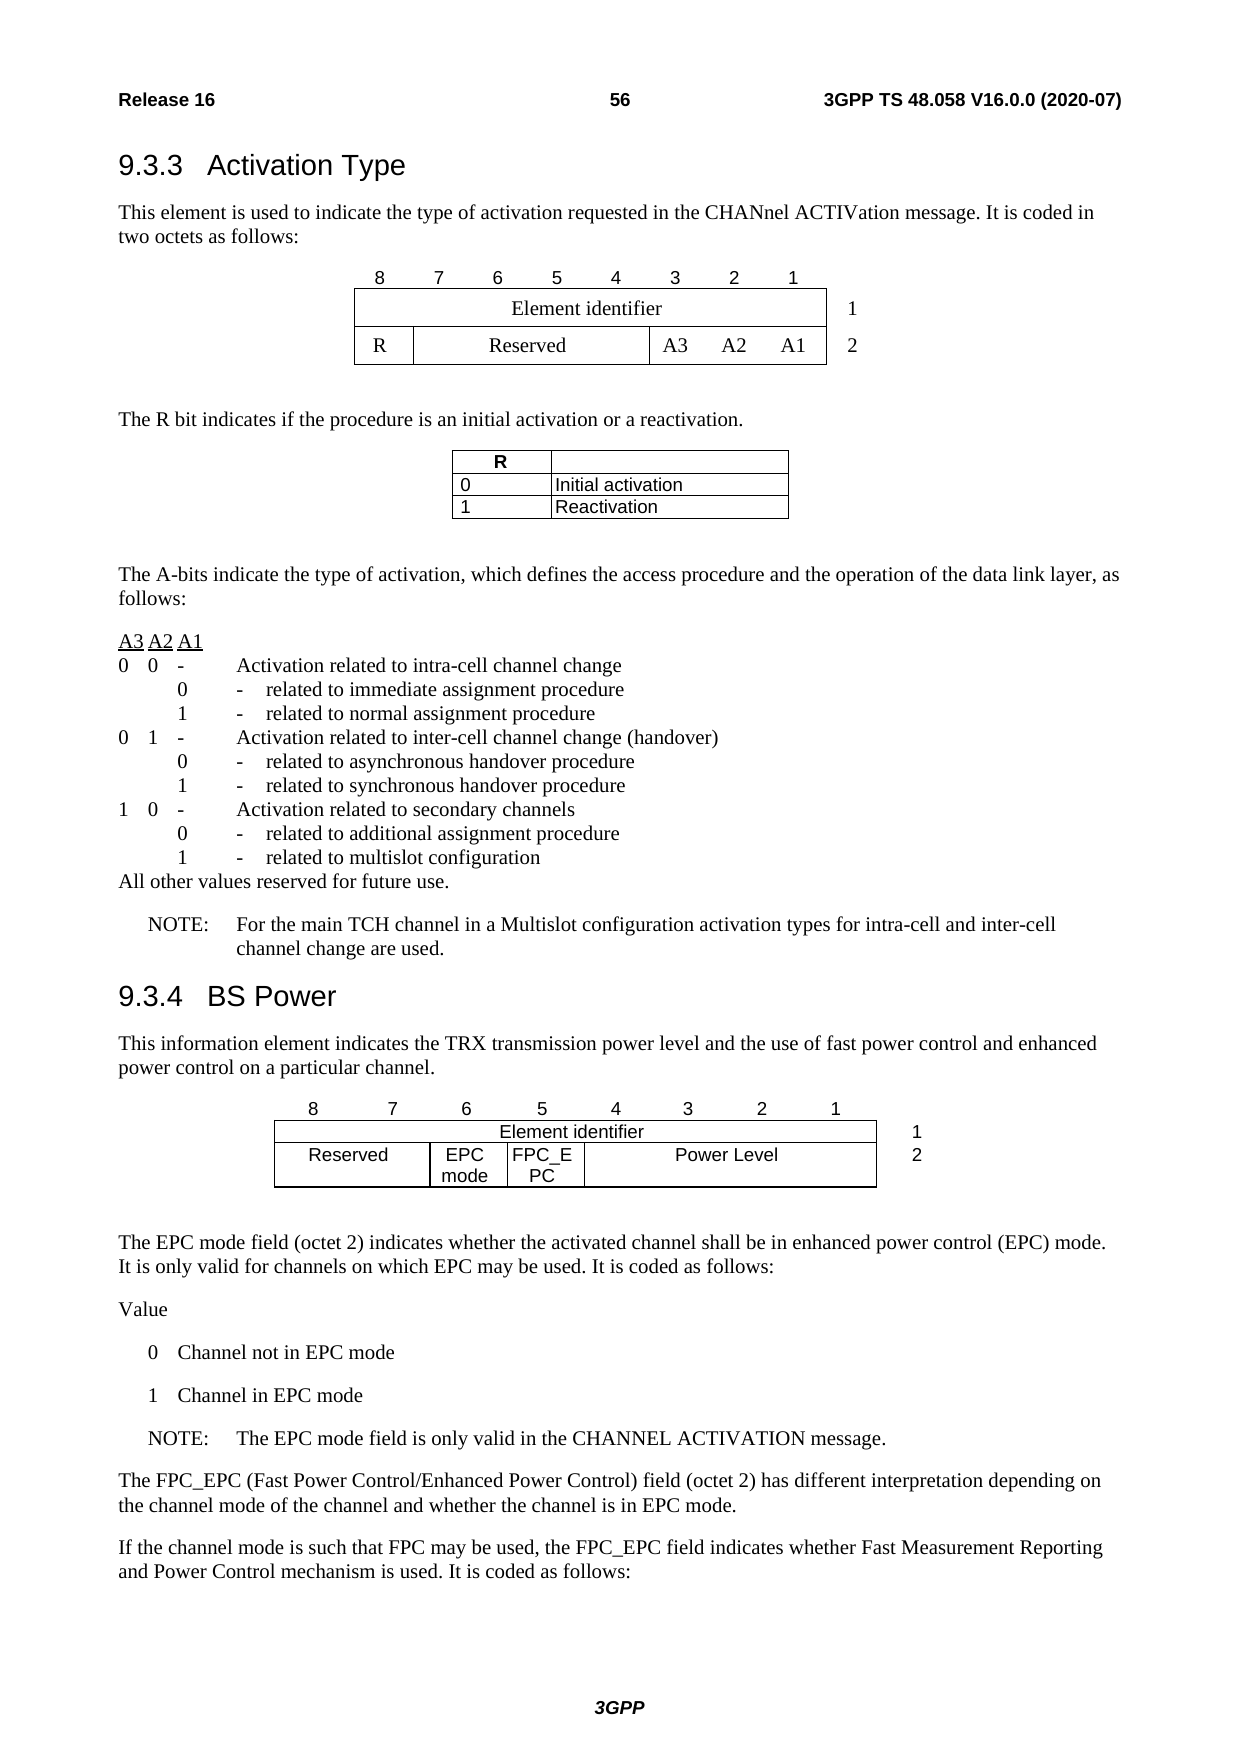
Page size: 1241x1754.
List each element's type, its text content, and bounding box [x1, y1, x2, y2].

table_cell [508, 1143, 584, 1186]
text The FPC_EPC (Fast Power Control/Enhanced Power Control) field (octet 2) has different interpretation depending on the channel mode of the channel and whether the channel is in EPC mode. [118, 1468, 1122, 1517]
text 1 - related to normal assignment procedure [118, 701, 1122, 725]
text 0 0 - Activation related to intra-cell channel change [118, 653, 1122, 677]
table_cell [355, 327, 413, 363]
text NOTE: The EPC mode field is only valid in the CHANNEL ACTIVATION message. [148, 1426, 1122, 1450]
text This element is used to indicate the type of activation requested in the CHANnel ACTIVation message. It is coded in two octets as follows: [118, 200, 1122, 248]
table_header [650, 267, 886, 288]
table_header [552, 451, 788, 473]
text The R bit indicates if the procedure is an initial activation or a reactivation. [118, 407, 1122, 431]
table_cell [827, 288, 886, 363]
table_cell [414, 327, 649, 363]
text Value [118, 1297, 1122, 1321]
text The A-bits indicate the type of activation, which defines the access procedure and the operation of the data link layer, as follows: [118, 562, 1122, 610]
text 0 - related to additional assignment procedure [118, 821, 1122, 845]
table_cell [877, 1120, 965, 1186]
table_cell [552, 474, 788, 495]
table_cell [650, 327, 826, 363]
text 1 0 - Activation related to secondary channels [118, 797, 1122, 821]
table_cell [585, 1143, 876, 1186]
subtitle 9.3.4 BS Power [118, 979, 1122, 1012]
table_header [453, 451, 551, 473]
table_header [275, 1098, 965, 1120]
text 0 1 - Activation related to inter-cell channel change (handover) [118, 725, 1122, 749]
text NOTE: For the main TCH channel in a Multislot configuration activation types for intra-cell and inter-cell channel change are used. [148, 912, 1122, 960]
text The EPC mode field (octet 2) indicates whether the activated channel shall be in enhanced power control (EPC) mode. It is only valid for channels on which EPC may be used. It is coded as follows: [118, 1230, 1122, 1278]
text 1 Channel in EPC mode [148, 1383, 1122, 1407]
text If the channel mode is such that FPC may be used, the FPC_EPC field indicates whether Fast Measurement Reporting and Power Control mechanism is used. It is coded as follows: [118, 1535, 1122, 1583]
text 0 - related to asynchronous handover procedure [118, 749, 1122, 773]
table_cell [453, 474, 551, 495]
subtitle 9.3.3 Activation Type [118, 147, 1122, 181]
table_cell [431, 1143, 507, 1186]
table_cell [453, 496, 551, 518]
text 0 - related to immediate assignment procedure [118, 677, 1122, 701]
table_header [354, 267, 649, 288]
text 1 - related to multislot configuration [118, 845, 1122, 869]
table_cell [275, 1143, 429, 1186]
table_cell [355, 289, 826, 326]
text 1 - related to synchronous handover procedure [118, 773, 1122, 797]
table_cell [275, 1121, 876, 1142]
text All other values reserved for future use. [118, 869, 1122, 893]
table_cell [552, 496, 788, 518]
text This information element indicates the TRX transmission power level and the use of fast power control and enhanced power control on a particular channel. [118, 1031, 1122, 1079]
text A3 A2 A1 [118, 629, 1122, 653]
text 0 Channel not in EPC mode [148, 1340, 1122, 1364]
